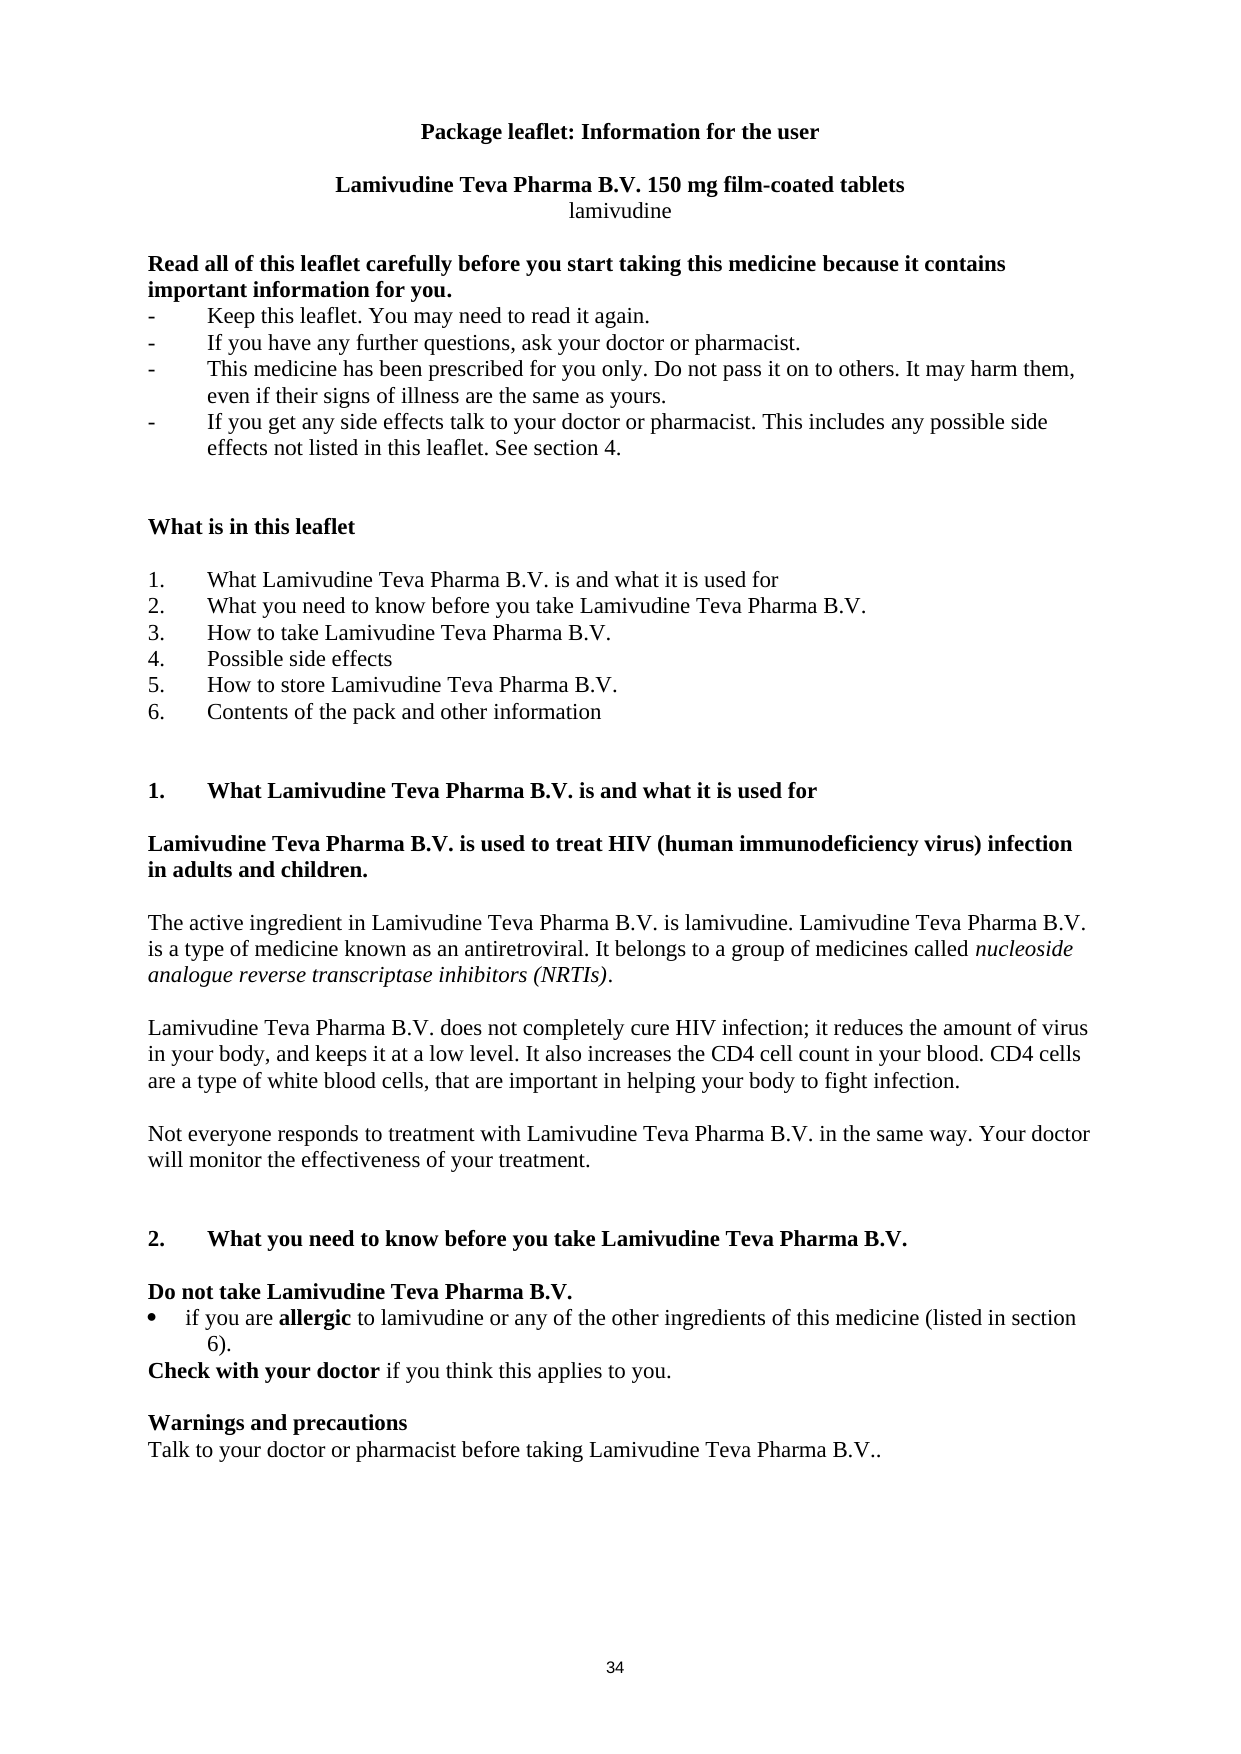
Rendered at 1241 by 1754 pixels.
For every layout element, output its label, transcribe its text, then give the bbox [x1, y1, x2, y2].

text - If you get any side effects talk to your doctor or pharmacist. This includes any possible side effects not listed in this leaflet. See section 4. [148, 408, 1093, 461]
list Not everyone responds to treatment with Lamivudine Teva Pharma B.V. in the same way. Your doctor will monitor the effectiveness of your treatment. [148, 1119, 1092, 1172]
list if you are allergic to lamivudine or any of the other ingredients of this medicine (listed in section 6). [148, 1304, 1092, 1357]
text Lamivudine Teva Pharma B.V. is used to treat HIV (human immunodeficiency virus) infection in adults and children. [148, 830, 1092, 882]
text 6. Contents of the pack and other information [148, 698, 1096, 724]
list Lamivudine Teva Pharma B.V. does not completely cure HIV infection; it reduces the amount of virus in your body, and keeps it at a low level. It also increases the CD4 cell count in your blood. CD4 cells are a type of white blood cells, that are important in helping your body to fight infection. [148, 1014, 1092, 1093]
list Talk to your doctor or pharmacist before taking Lamivudine Teva Pharma B.V.. [148, 1436, 1093, 1462]
list 2. What you need to know before you take Lamivudine Teva Pharma B.V. [148, 592, 1096, 619]
list Check with your doctor if you think this applies to you. [148, 1357, 1092, 1383]
text - Keep this leaflet. You may need to read it again. [148, 303, 1093, 329]
list Do not take Lamivudine Teva Pharma B.V. [148, 1278, 1092, 1304]
text Package leaflet: Information for the user [148, 118, 1092, 144]
list 4. Possible side effects [148, 645, 1096, 672]
list Lamivudine Teva Pharma B.V. 150 mg film-coated tablets [148, 171, 1092, 197]
text - This medicine has been prescribed for you only. Do not pass it on to others. It may harm them, even if their signs of illness are the same as yours. [148, 355, 1093, 408]
list Warnings and precautions [148, 1409, 1093, 1436]
list lamivudine [148, 197, 1092, 223]
list What is in this leaflet [148, 513, 1093, 540]
list How to store Lamivudine Teva Pharma B.V. [148, 672, 1096, 698]
text - If you have any further questions, ask your doctor or pharmacist. [148, 329, 1093, 355]
text Read all of this leaflet carefully before you start taking this medicine because it contains important information for you. [148, 250, 1092, 303]
list What Lamivudine Teva Pharma B.V. is and what it is used for [148, 777, 1093, 803]
list The active ingredient in Lamivudine Teva Pharma B.V. is lamivudine. Lamivudine Teva Pharma B.V. is a type of medicine known as an antiretroviral. It belongs to a group of medicines called nucleoside analogue reverse transcriptase inhibitors (NRTIs). [148, 909, 1092, 988]
list 3. How to take Lamivudine Teva Pharma B.V. [148, 619, 1096, 645]
list 1. What Lamivudine Teva Pharma B.V. is and what it is used for [148, 566, 1096, 592]
list What you need to know before you take Lamivudine Teva Pharma B.V. [148, 1225, 1093, 1251]
